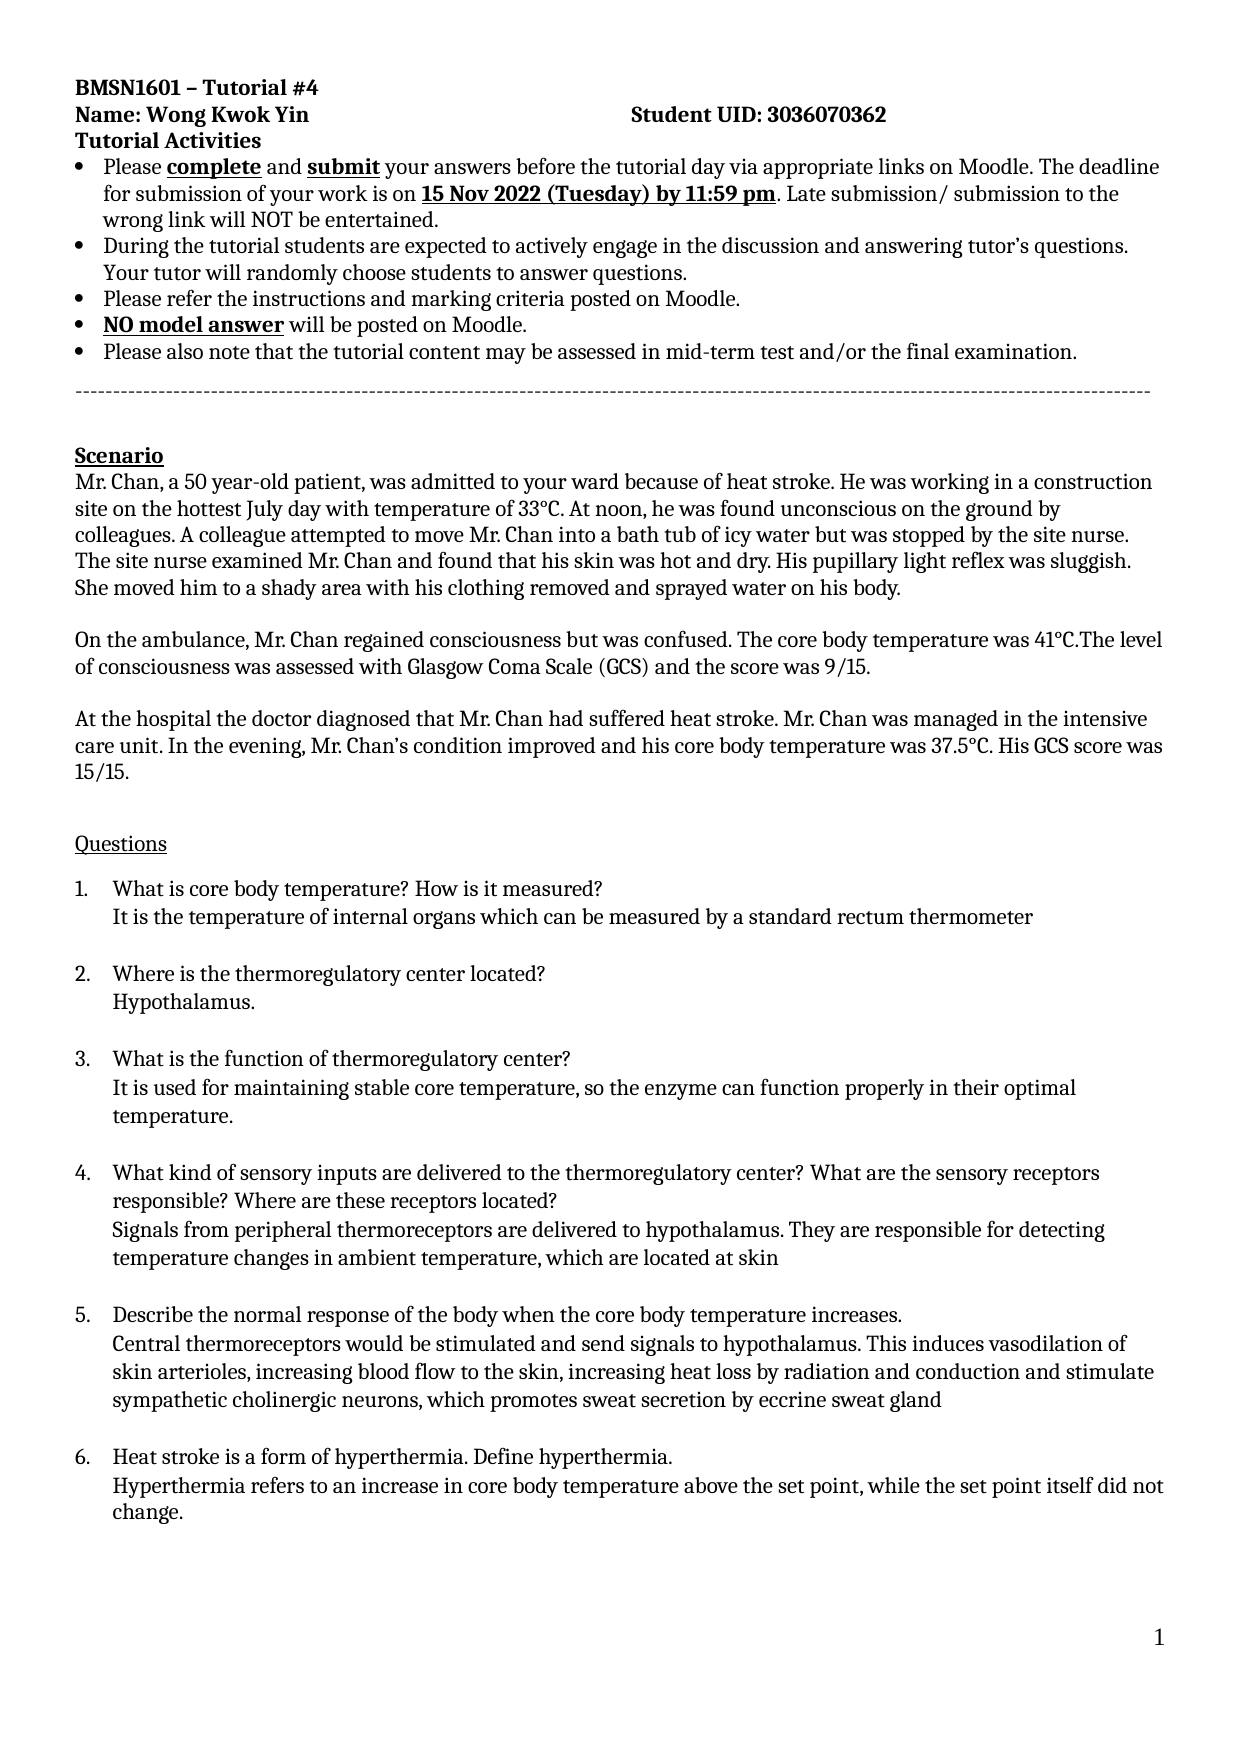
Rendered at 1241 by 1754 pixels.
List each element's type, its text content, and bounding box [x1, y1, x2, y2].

list Please complete and submit your answers before the tutorial day via appropriate links on Moodle. The deadline for submission of your work is on 15 Nov 2022 (Tuesday) by 11:59 pm. Late submission/ submission to the wrong link will NOT be entertained. [75, 154, 1165, 233]
text Mr. Chan, a 50 year-old patient, was admitted to your ward because of heat stroke. He was working in a construction site on the hottest July day with temperature of 33°C. At noon, he was found unconscious on the ground by colleagues. A colleague attempted to move Mr. Chan into a bath tub of icy water but was stopped by the site nurse. The site nurse examined Mr. Chan and found that his skin was hot and dry. His pupillary light reflex was sluggish. She moved him to a shady area with his clothing removed and sprayed water on his body. [75, 469, 1165, 601]
list Where is the thermoregulatory center located? [75, 961, 1165, 987]
list Hypothalamus. [112, 989, 1165, 1016]
text ----------------------------------------------------------------------------------------------------------------------------------------------- [75, 377, 1165, 404]
list Please refer the instructions and marking criteria posted on Moodle. [75, 286, 1165, 312]
list What is core body temperature? How is it measured? [75, 875, 1165, 902]
list NO model answer will be posted on Moodle. [75, 312, 1165, 338]
table_header Student UID: 3036070362 [620, 101, 1177, 128]
list What is the function of thermoregulatory center? [75, 1046, 1165, 1072]
list Signals from peripheral thermoreceptors are delivered to hypothalamus. They are responsible for detecting temperature changes in ambient temperature, which are located at skin [112, 1217, 1165, 1271]
list During the tutorial students are expected to actively engage in the discussion and answering tutor’s questions. Your tutor will randomly choose students to answer questions. [75, 233, 1165, 286]
text Questions [75, 830, 1165, 857]
list It is the temperature of internal organs which can be measured by a standard rectum thermometer [112, 904, 1165, 930]
list Please also note that the tutorial content may be assessed in mid-term test and/or the final examination. [75, 338, 1165, 365]
text Tutorial Activities [75, 128, 1165, 154]
text BMSN1601 – Tutorial #4 [75, 75, 1165, 101]
list Hyperthermia refers to an increase in core body temperature above the set point, while the set point itself did not change. [112, 1473, 1165, 1525]
table_header Name: Wong Kwok Yin [64, 101, 620, 128]
list It is used for maintaining stable core temperature, so the enzyme can function properly in their optimal temperature. [112, 1074, 1165, 1129]
list What kind of sensory inputs are delivered to the thermoregulatory center? What are the sensory receptors responsible? Where are these receptors located? [75, 1160, 1165, 1214]
text Scenario [75, 443, 1165, 469]
text On the ambulance, Mr. Chan regained consciousness but was confused. The core body temperature was 41°C.The level of consciousness was assessed with Glasgow Coma Scale (GCS) and the score was 9/15. [75, 627, 1165, 680]
list Central thermoreceptors would be stimulated and send signals to hypothalamus. This induces vasodilation of skin arterioles, increasing blood flow to the skin, increasing heat loss by radiation and conduction and stimulate sympathetic cholinergic neurons, which promotes sweat secretion by eccrine sweat gland [112, 1330, 1165, 1414]
text At the hospital the doctor diagnosed that Mr. Chan had suffered heat stroke. Mr. Chan was managed in the intensive care unit. In the evening, Mr. Chan’s condition improved and his core body temperature was 37.5°C. His GCS score was 15/15. [75, 706, 1165, 785]
list Describe the normal response of the body when the core body temperature increases. [75, 1302, 1165, 1328]
list Heat stroke is a form of hyperthermia. Define hyperthermia. [75, 1444, 1165, 1471]
